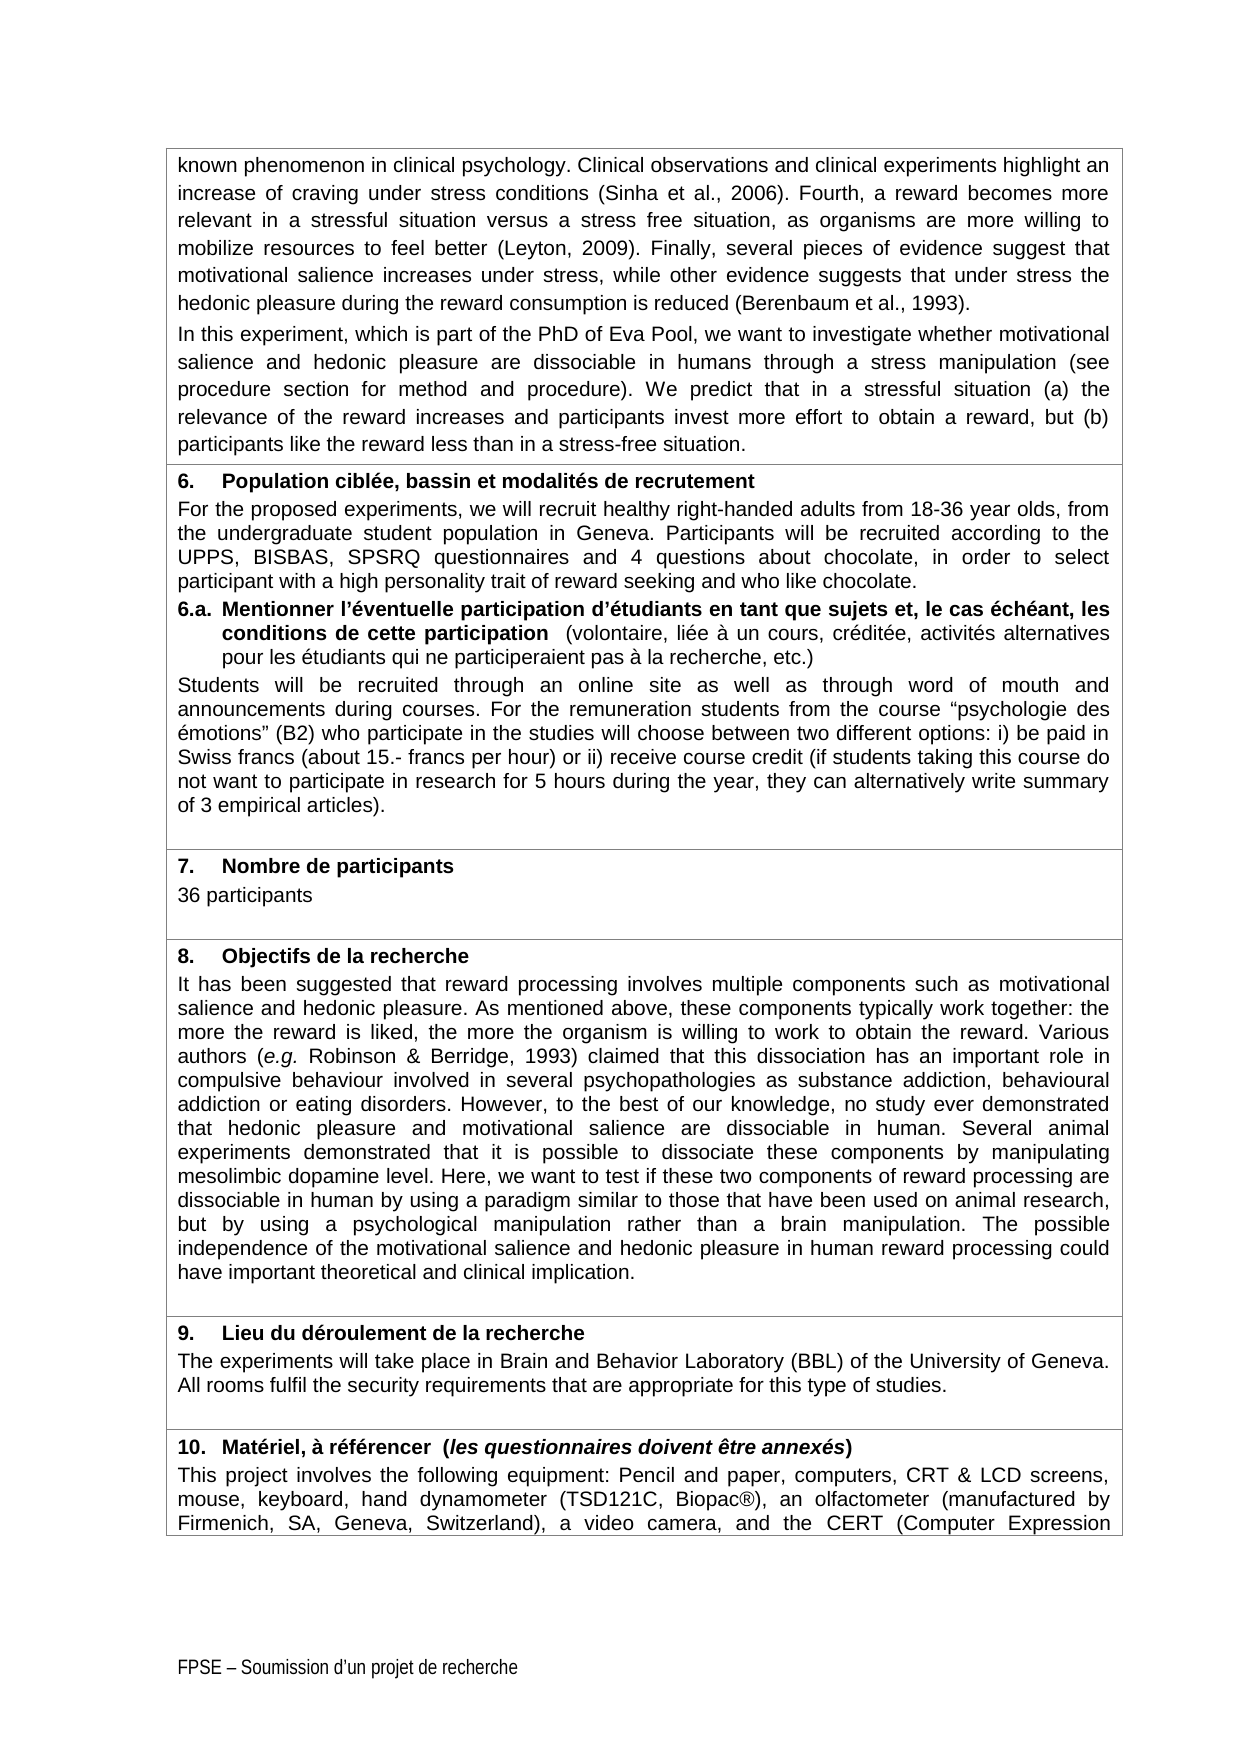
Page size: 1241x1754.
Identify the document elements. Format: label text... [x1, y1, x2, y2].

table_cell Lieu du déroulement de la recherche The experiments will take place in Brain and Behavior Laboratory (BBL) of the University of Geneva. All rooms fulfil the security requirements that are appropriate for this type of studies. [167, 1317, 1122, 1429]
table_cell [167, 1430, 1122, 1534]
table_cell Population ciblée, bassin et modalités de recrutement For the proposed experiments, we will recruit healthy right-handed adults from 18-36 year olds, from the undergraduate student population in Geneva. Participants will be recruited according to the UPPS, BISBAS, SPSRQ questionnaires and 4 questions about chocolate, in order to select participant with a high personality trait of reward seeking and who like chocolate. 6.a. Mentionner l’éventuelle participation d’étudiants en tant que sujets et, le cas échéant, les conditions de cette participation (volontaire, liée à un cours, créditée, activités alternatives pour les étudiants qui ne participeraient pas à la recherche, etc.) Students will be recruited through an online site as well as through word of mouth and announcements during courses. For the remuneration students from the course “psychologie des émotions” (B2) who participate in the studies will choose between two different options: i) be paid in Swiss francs (about 15.- francs per hour) or ii) receive course credit (if students taking this course do not want to participate in research for 5 hours during the year, they can alternatively write summary of 3 empirical articles). [167, 465, 1122, 849]
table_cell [167, 149, 1122, 464]
table_cell Objectifs de la recherche It has been suggested that reward processing involves multiple components such as motivational salience and hedonic pleasure. As mentioned above, these components typically work together: the more the reward is liked, the more the organism is willing to work to obtain the reward. Various authors (e.g. Robinson & Berridge, 1993) claimed that this dissociation has an important role in compulsive behaviour involved in several psychopathologies as substance addiction, behavioural addiction or eating disorders. However, to the best of our knowledge, no study ever demonstrated that hedonic pleasure and motivational salience are dissociable in human. Several animal experiments demonstrated that it is possible to dissociate these components by manipulating mesolimbic dopamine level. Here, we want to test if these two components of reward processing are dissociable in human by using a paradigm similar to those that have been used on animal research, but by using a psychological manipulation rather than a brain manipulation. The possible independence of the motivational salience and hedonic pleasure in human reward processing could have important theoretical and clinical implication. [167, 940, 1122, 1316]
table_cell Nombre de participants 36 participants [167, 850, 1122, 939]
